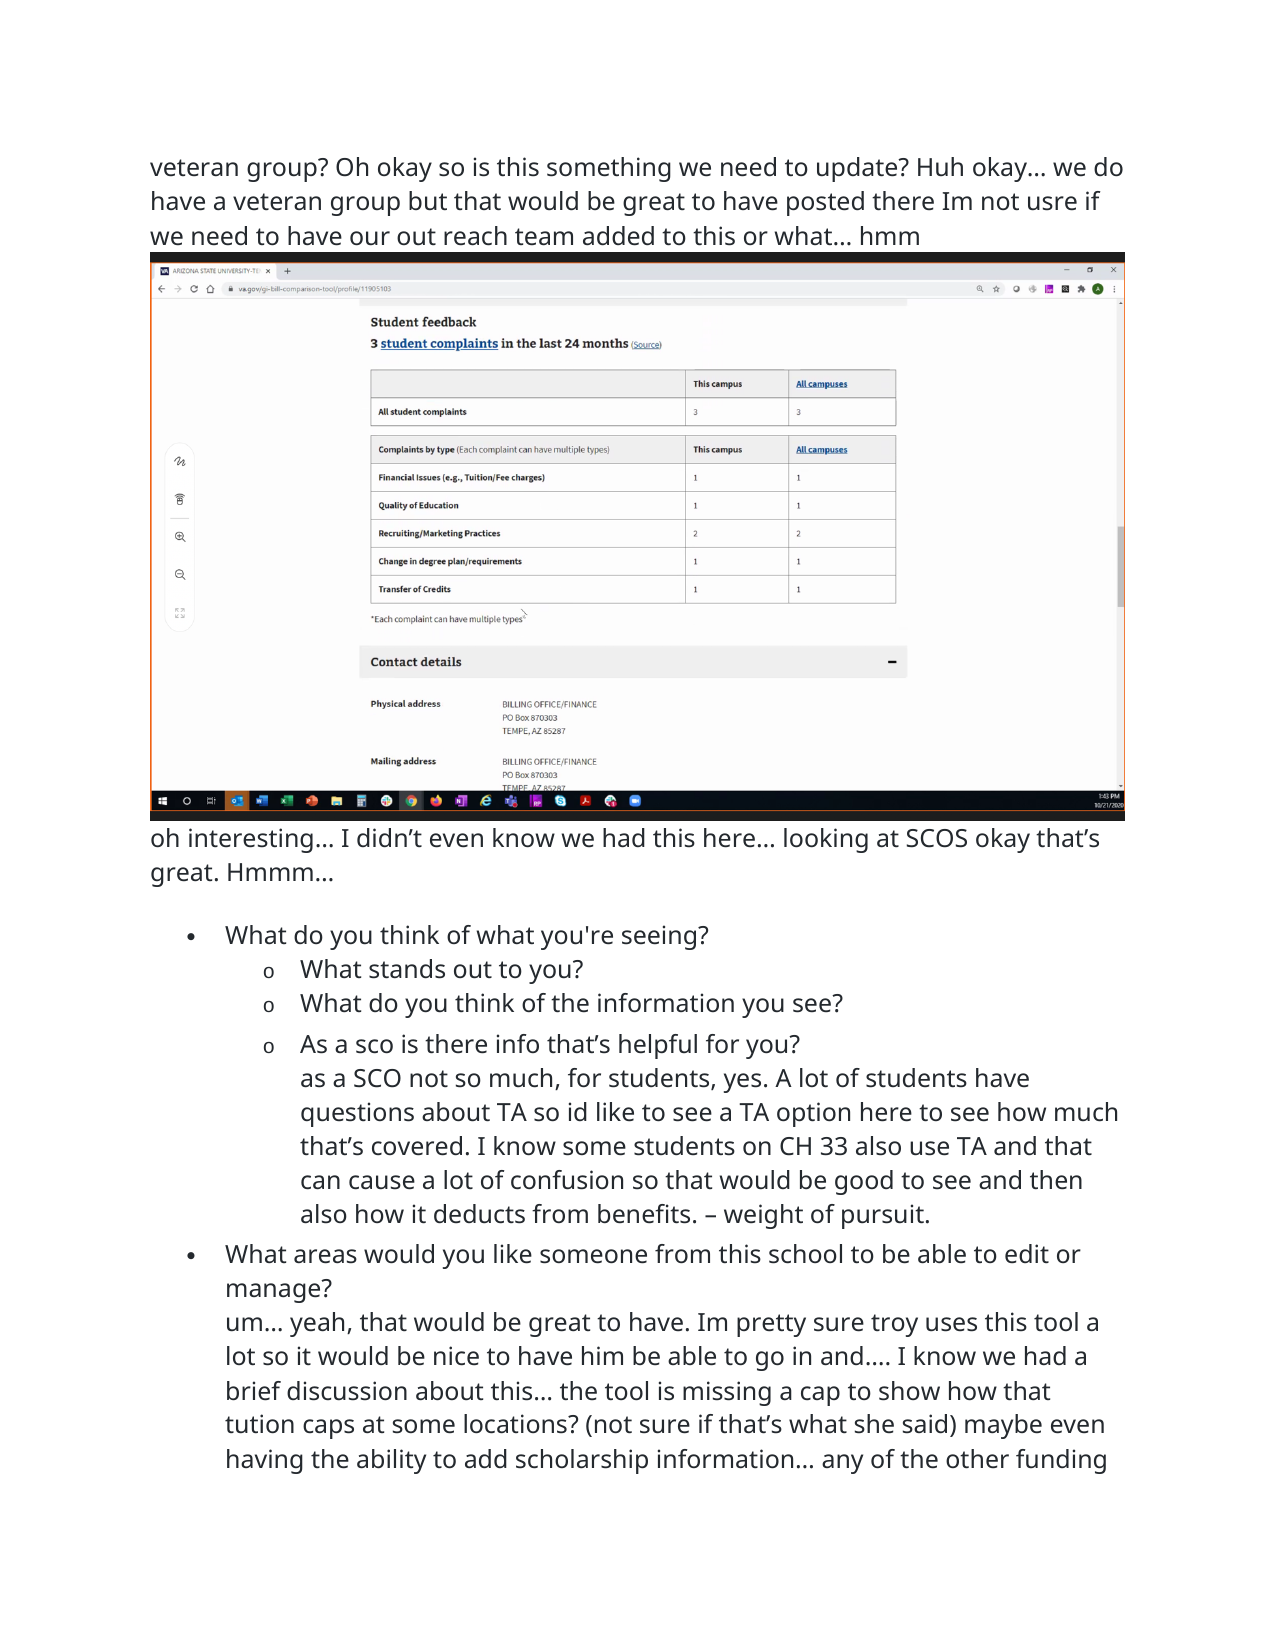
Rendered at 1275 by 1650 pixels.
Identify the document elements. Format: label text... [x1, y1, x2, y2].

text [150, 150, 1125, 252]
list What stands out to you? [262, 952, 1125, 986]
list What do you think of what you're seeing? [187, 918, 1125, 952]
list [187, 1237, 1125, 1475]
list As a sco is there info that’s helpful for you? as a SCO not so much, for students, yes. A lot of students have questions about TA so id like to see a TA option here to see how much that’s covered. I know some students on CH 33 also use TA and that can cause a lot of confusion so that would be good to see and then also how it deducts from benefits. – weight of pursuit. [262, 1026, 1125, 1231]
picture [150, 252, 1125, 821]
list What do you think of the information you see? [262, 986, 1125, 1020]
